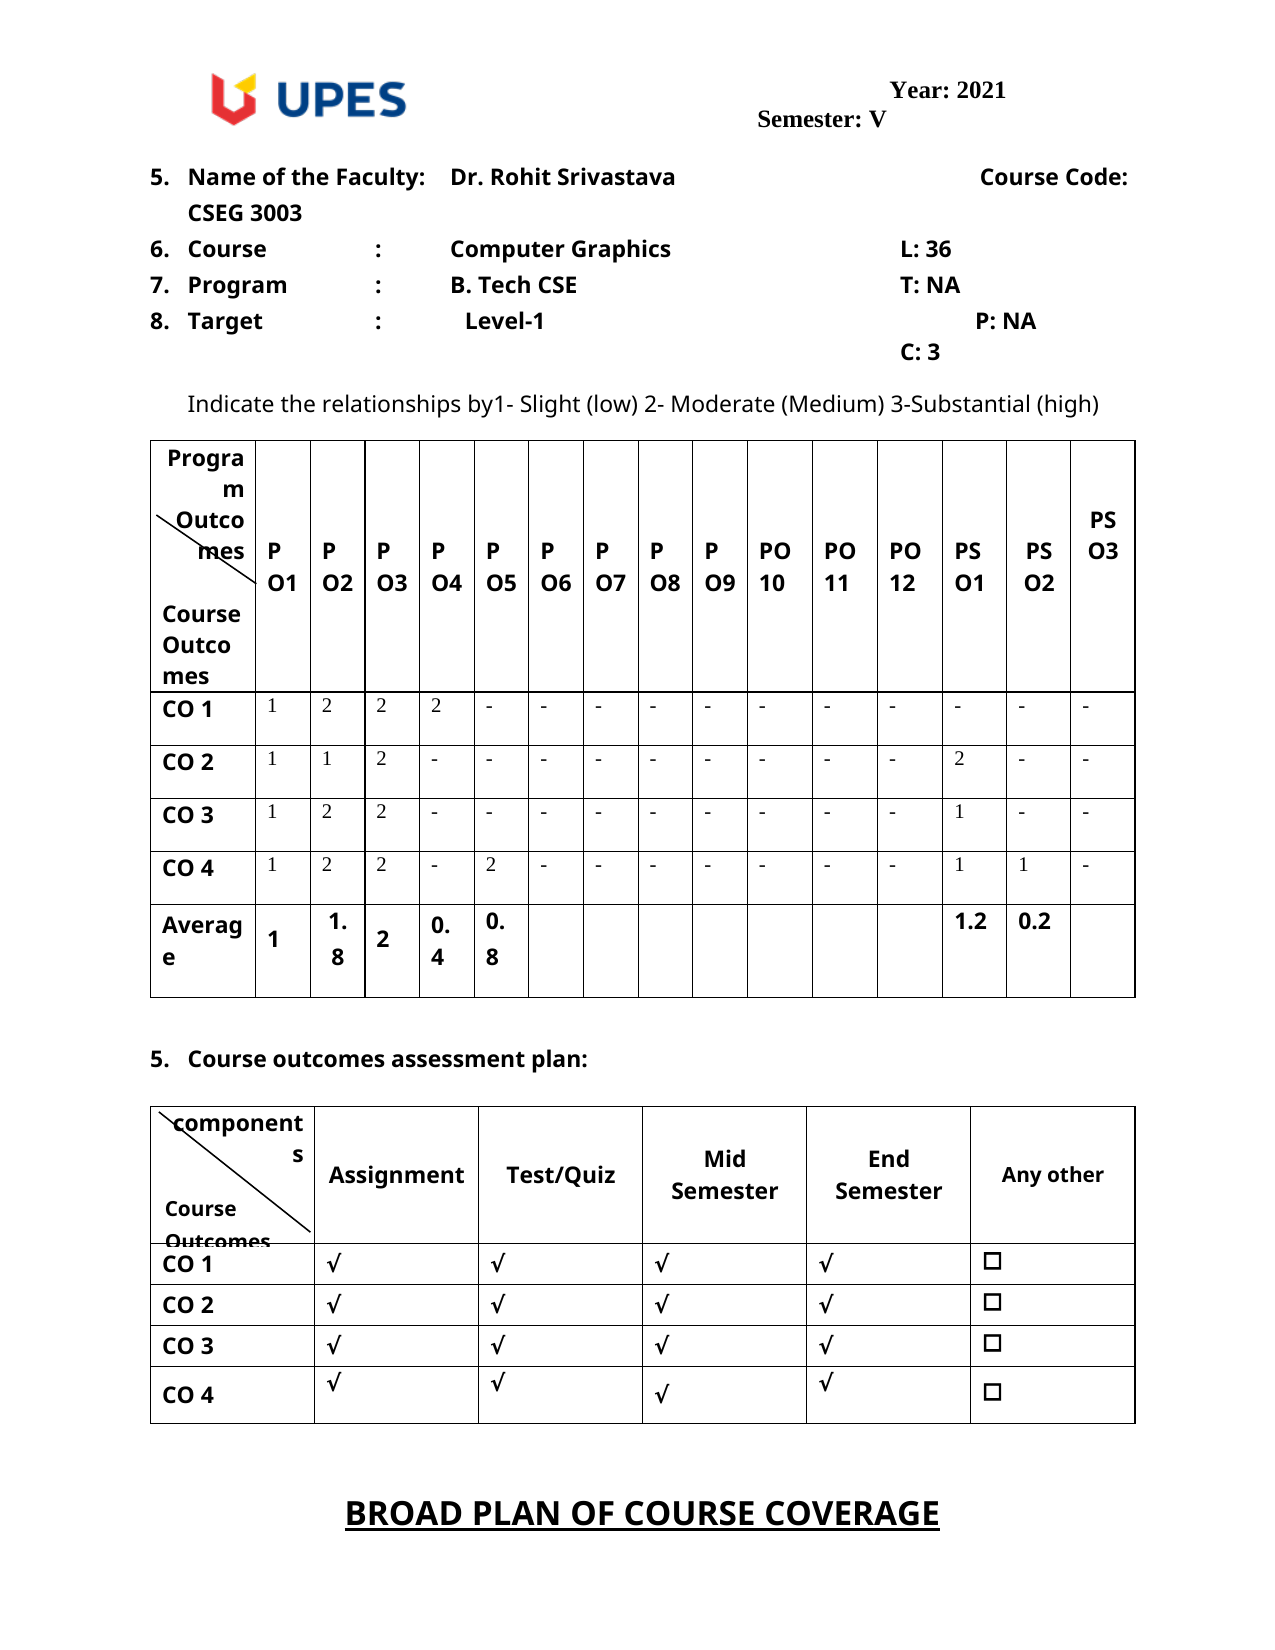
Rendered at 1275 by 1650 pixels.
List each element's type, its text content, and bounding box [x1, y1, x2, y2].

table_cell 1.2 [943, 905, 1006, 997]
table_cell - [1071, 746, 1134, 798]
table_cell CO 2 [151, 746, 255, 798]
table_cell 0.8 [475, 905, 528, 997]
table_cell - [1071, 852, 1134, 904]
table_cell √ [643, 1244, 806, 1284]
table_header PO4 [420, 441, 474, 691]
table_header PO11 [813, 441, 877, 691]
table_cell [971, 1326, 1134, 1366]
table_header PO2 [311, 441, 364, 691]
table_header Any other [971, 1107, 1134, 1243]
list Indicate the relationships by1- Slight (low) 2- Moderate (Medium) 3-Substantial (high) [187, 388, 1134, 419]
table_cell - [639, 852, 692, 904]
table_cell - [1071, 693, 1134, 744]
table_header End Semester [807, 1107, 970, 1243]
table_cell CO 1 [151, 1244, 314, 1284]
table_cell - [943, 693, 1006, 744]
picture [199, 63, 419, 136]
table_cell - [748, 746, 812, 798]
table_cell 2 [366, 746, 419, 798]
table_cell 0.2 [1007, 905, 1070, 997]
table_cell - [1007, 693, 1070, 744]
table_cell √ [643, 1285, 806, 1325]
table_cell 2 [420, 693, 474, 744]
table_cell [639, 905, 692, 997]
table_cell - [693, 852, 747, 904]
table_cell - [813, 746, 877, 798]
table_header Program Outcomes Course Outcomes [151, 441, 255, 691]
table_cell - [1071, 799, 1134, 851]
table_cell √ [807, 1367, 970, 1423]
list Course outcomes assessment plan: [150, 1043, 1134, 1074]
table_cell 1 [256, 905, 310, 997]
table_cell [529, 905, 583, 997]
table_cell [748, 905, 812, 997]
table_cell [878, 905, 942, 997]
table_cell 1 [256, 693, 310, 744]
table_cell - [529, 852, 583, 904]
table_cell √ [479, 1244, 642, 1284]
table_header components [151, 1107, 314, 1243]
table_header PSO2 [1007, 441, 1070, 691]
table_cell - [420, 852, 474, 904]
table_header Test/Quiz [479, 1107, 642, 1243]
table_cell - [748, 693, 812, 744]
table_cell CO 4 [151, 1367, 314, 1423]
table_header PO7 [584, 441, 638, 691]
table_cell - [584, 852, 638, 904]
table_cell - [639, 746, 692, 798]
table_cell 2 [311, 799, 364, 851]
table_cell - [878, 746, 942, 798]
table_cell 1 [256, 799, 310, 851]
table_cell - [639, 693, 692, 744]
table_cell 1.8 [311, 905, 364, 997]
table_header PO8 [639, 441, 692, 691]
table_cell - [584, 799, 638, 851]
table_cell √ [315, 1326, 478, 1366]
table_cell - [813, 693, 877, 744]
table_cell - [420, 746, 474, 798]
table_cell CO 3 [151, 799, 255, 851]
table_cell √ [643, 1367, 806, 1423]
table_cell √ [643, 1326, 806, 1366]
table_cell - [584, 693, 638, 744]
table_cell - [475, 746, 528, 798]
table_cell 1 [311, 746, 364, 798]
table_cell - [748, 799, 812, 851]
table_cell 2 [366, 799, 419, 851]
table_cell - [529, 799, 583, 851]
table_cell - [1007, 799, 1070, 851]
table_cell - [475, 799, 528, 851]
table_cell √ [479, 1326, 642, 1366]
table_cell [971, 1244, 1134, 1284]
table_header PO1 [256, 441, 310, 691]
table_header Mid Semester [643, 1107, 806, 1243]
table_cell [584, 905, 638, 997]
table_cell - [813, 852, 877, 904]
table_cell 2 [311, 693, 364, 744]
table_header PO10 [748, 441, 812, 691]
table_cell 2 [943, 746, 1006, 798]
table_cell CO 2 [151, 1285, 314, 1325]
table_header PSO3 [1071, 441, 1134, 691]
table_cell - [420, 799, 474, 851]
table_cell 2 [366, 852, 419, 904]
table_cell √ [315, 1367, 478, 1423]
table_cell [971, 1367, 1134, 1423]
table_cell - [748, 852, 812, 904]
table_header PSO1 [943, 441, 1006, 691]
table_cell - [529, 693, 583, 744]
table_header PO9 [693, 441, 747, 691]
table_header PO6 [529, 441, 583, 691]
table_cell - [529, 746, 583, 798]
table_cell - [693, 746, 747, 798]
table_cell [813, 905, 877, 997]
table_cell CO 3 [151, 1326, 314, 1366]
table_cell [1071, 905, 1134, 997]
table_cell 1 [256, 746, 310, 798]
table_header PO12 [878, 441, 942, 691]
table_cell CO 4 [151, 852, 255, 904]
table_cell 0.4 [420, 905, 474, 997]
table_cell 1 [1007, 852, 1070, 904]
table_header Assignment [315, 1107, 478, 1243]
table_cell 1 [943, 852, 1006, 904]
table_cell 2 [475, 852, 528, 904]
table_cell - [475, 693, 528, 744]
table_cell √ [479, 1285, 642, 1325]
table_header PO3 [366, 441, 419, 691]
table_cell [693, 905, 747, 997]
table_cell - [878, 799, 942, 851]
table_cell √ [807, 1326, 970, 1366]
table_cell √ [807, 1285, 970, 1325]
table_cell √ [315, 1285, 478, 1325]
table_cell 2 [311, 852, 364, 904]
table_cell - [693, 693, 747, 744]
table_cell [971, 1285, 1134, 1325]
table_cell √ [807, 1244, 970, 1284]
table_cell - [1007, 746, 1070, 798]
table_cell Average [151, 905, 255, 997]
table_cell - [639, 799, 692, 851]
table_cell CO 1 [151, 693, 255, 744]
table_header PO5 [475, 441, 528, 691]
table_cell √ [479, 1367, 642, 1423]
table_cell - [584, 746, 638, 798]
table_cell 2 [366, 693, 419, 744]
table_cell - [878, 693, 942, 744]
table_cell - [693, 799, 747, 851]
table_cell 2 [366, 905, 419, 997]
text BROAD PLAN OF COURSE COVERAGE [150, 1490, 1134, 1535]
table_cell - [813, 799, 877, 851]
table_cell 1 [256, 852, 310, 904]
table_cell 1 [943, 799, 1006, 851]
table_cell √ [315, 1244, 478, 1284]
table_cell - [878, 852, 942, 904]
